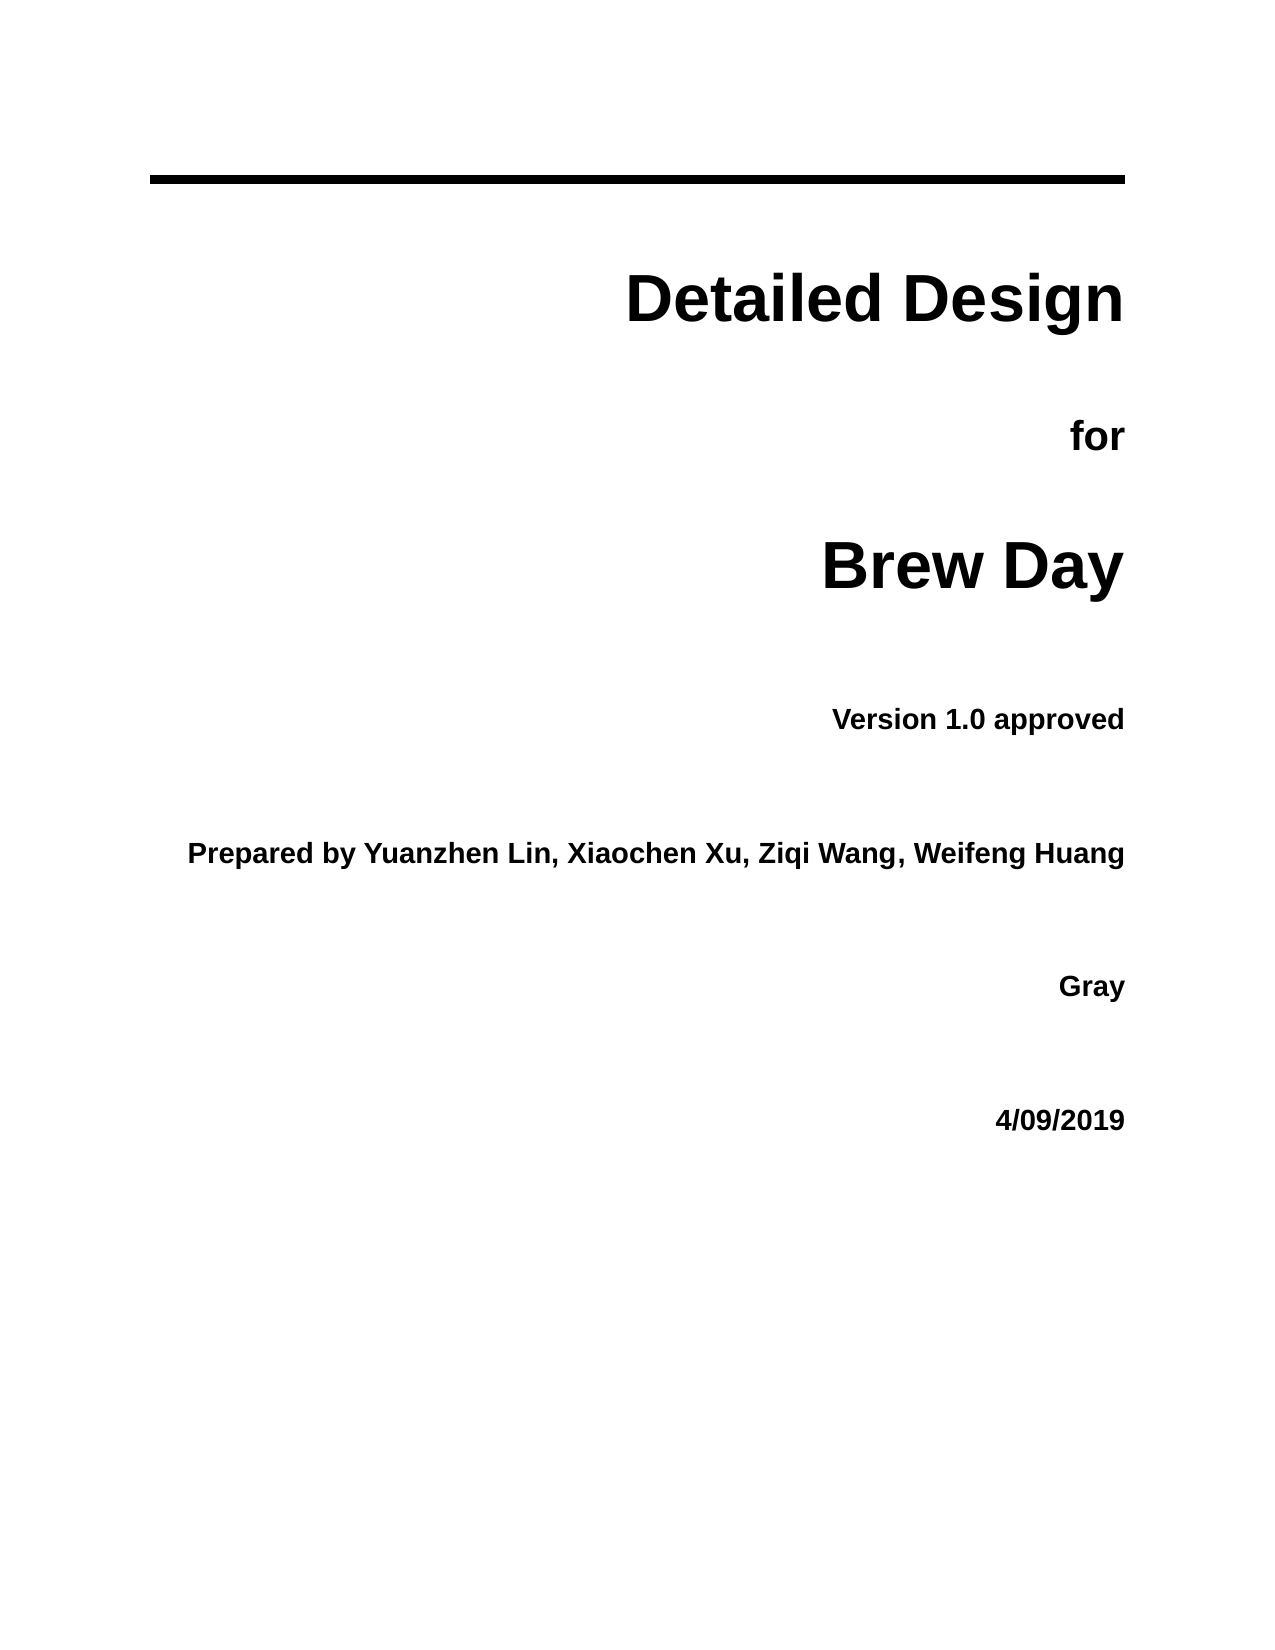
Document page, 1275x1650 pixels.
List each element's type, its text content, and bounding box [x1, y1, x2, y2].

text Version 1.0 approved [150, 702, 1125, 736]
title Detailed Design [150, 259, 1125, 336]
title Brew Day [150, 526, 1125, 602]
title for [150, 411, 1125, 459]
text 4/09/2019 [150, 1103, 1125, 1136]
text Prepared by Yuanzhen Lin, Xiaochen Xu, Ziqi Wang, Weifeng Huang [150, 836, 1125, 869]
text Gray [150, 969, 1125, 1003]
